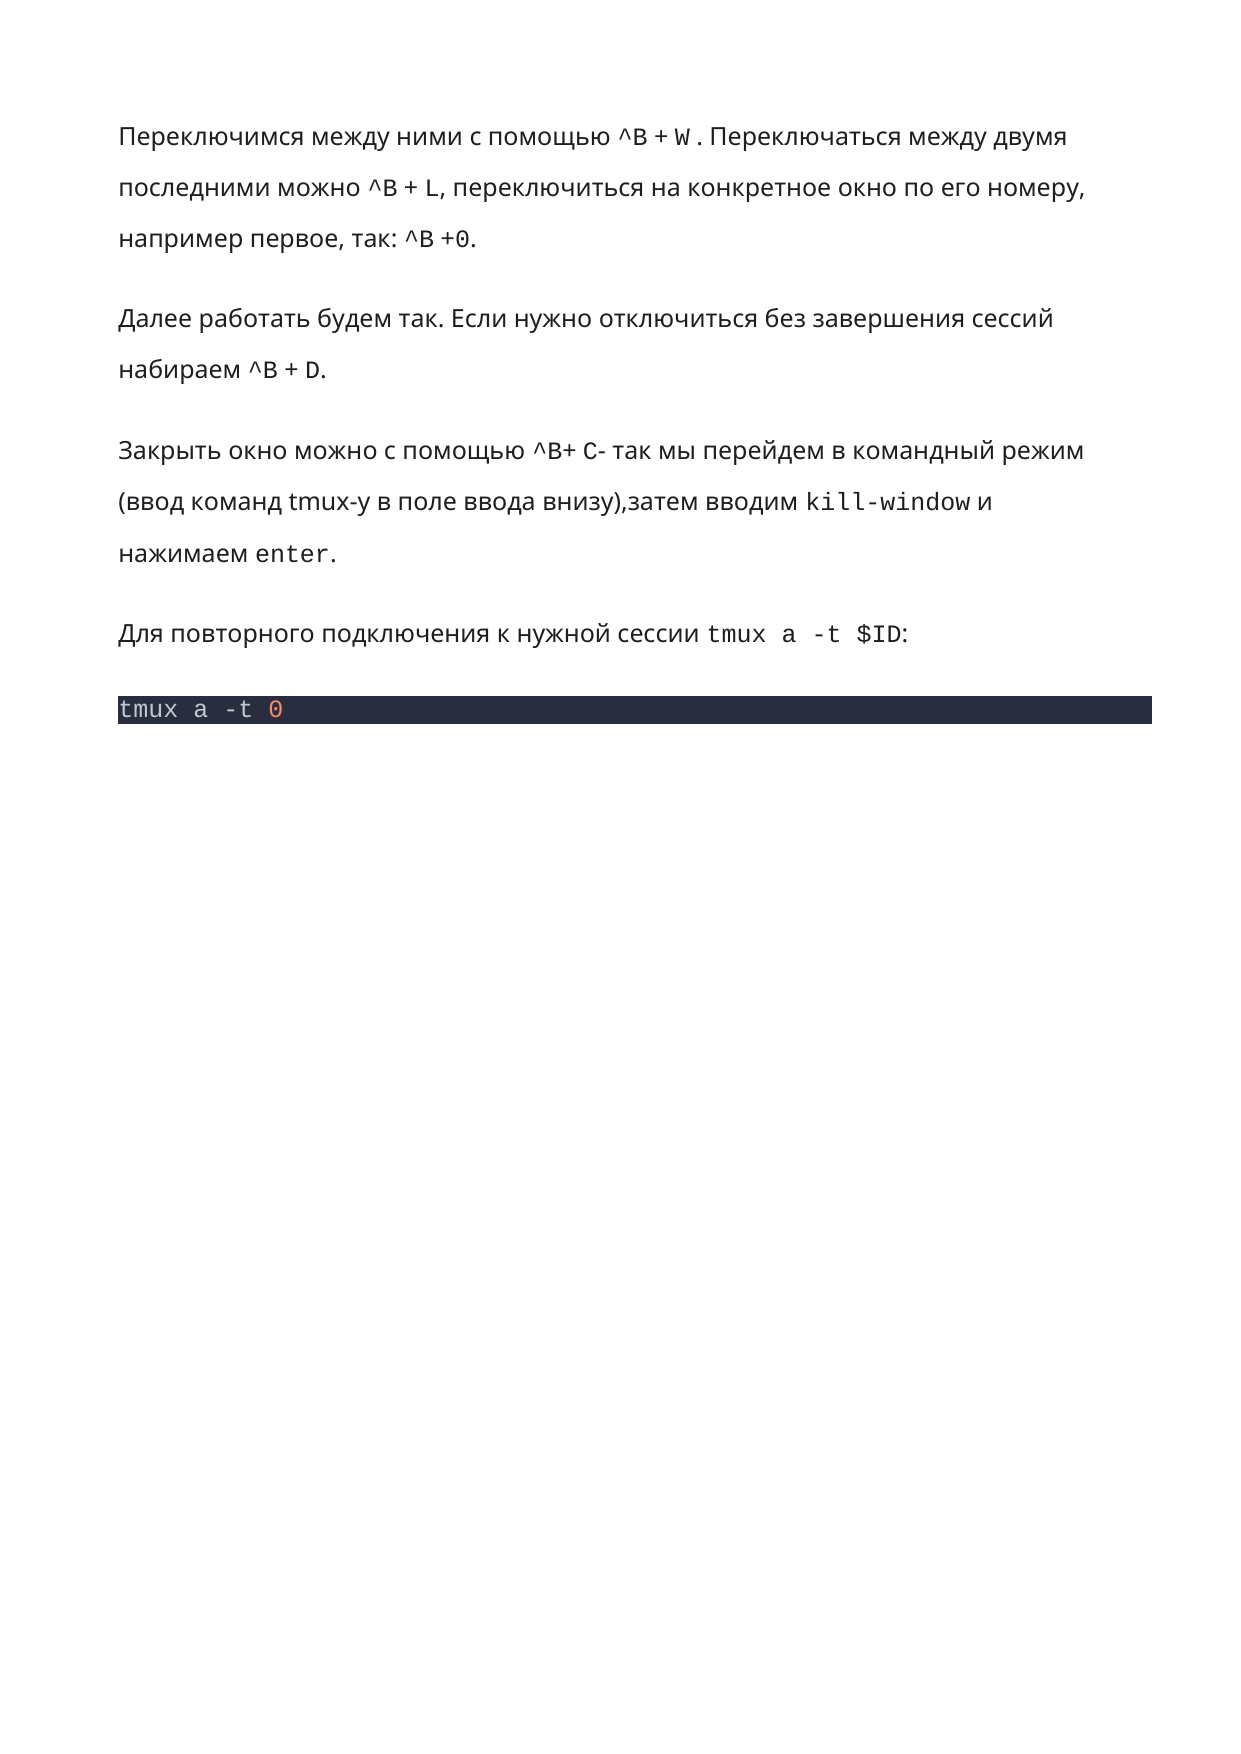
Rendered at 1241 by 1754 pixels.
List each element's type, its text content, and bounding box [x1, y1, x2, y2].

text Переключимся между ними с помощью ^B + W . Переключаться между двумя последними можно ^B + L, переключиться на конкретное окно по его номеру, например первое, так: ^B +0. [118, 118, 1152, 255]
text Для повторного подключения к нужной сессии tmux a -t $ID: [118, 616, 1152, 650]
text Закрыть окно можно с помощью ^B+ C- так мы перейдем в командный режим (ввод команд tmux-у в поле ввода внизу),затем вводим kill-window и нажимаем enter. [118, 433, 1152, 569]
text tmux a -t 0 [118, 696, 1152, 724]
text Далее работать будем так. Если нужно отключиться без завершения сессий набираем ^B + D. [118, 301, 1152, 386]
